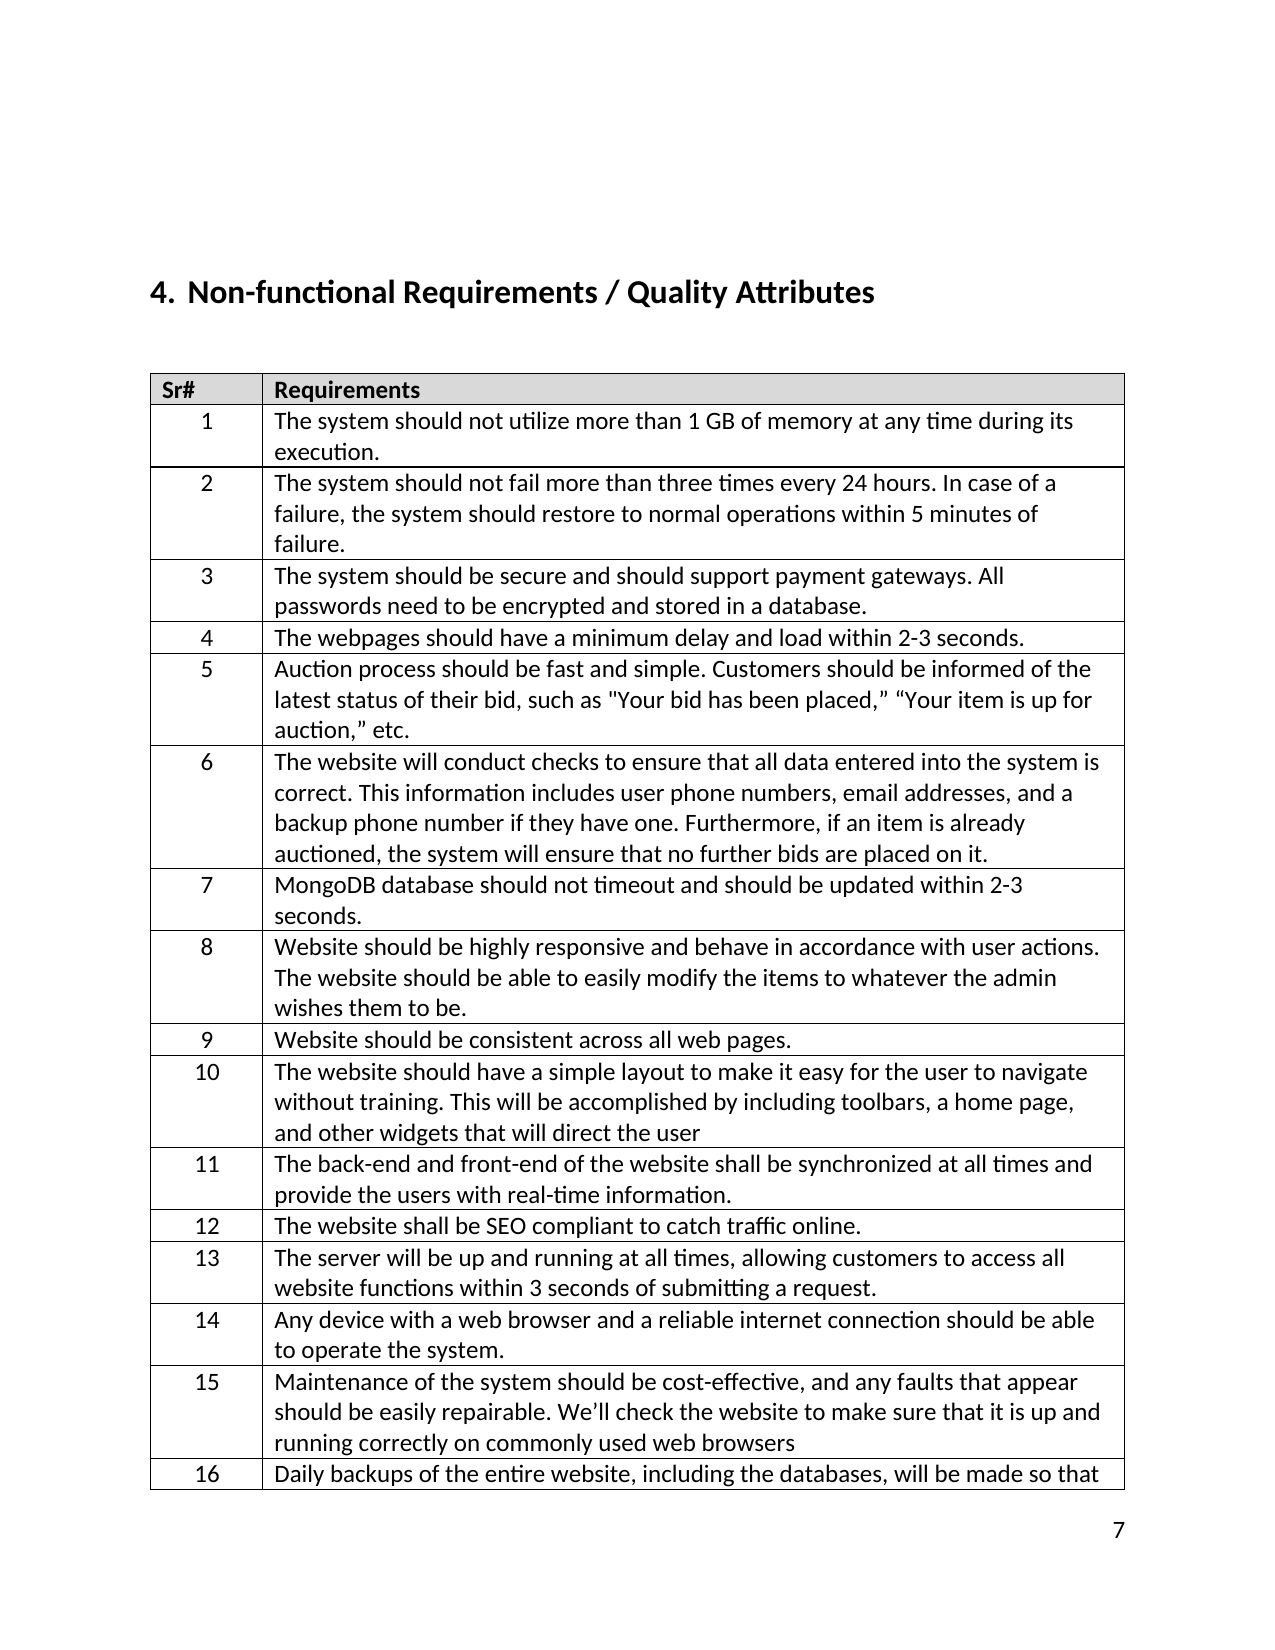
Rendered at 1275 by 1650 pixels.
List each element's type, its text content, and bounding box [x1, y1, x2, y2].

table_cell The website will conduct checks to ensure that all data entered into the system is correct. This information includes user phone numbers, email addresses, and a backup phone number if they have one. Furthermore, if an item is already auctioned, the system will ensure that no further bids are placed on it. [263, 746, 1124, 868]
table_cell Auction process should be fast and simple. Customers should be informed of the latest status of their bid, such as "Your bid has been placed,” “Your item is up for auction,” etc. [263, 654, 1124, 745]
table_cell Maintenance of the system should be cost-effective, and any faults that appear should be easily repairable. We’ll check the website to make sure that it is up and running correctly on commonly used web browsers [263, 1366, 1124, 1458]
table_header Sr# [151, 374, 262, 404]
table_cell The server will be up and running at all times, allowing customers to access all website functions within 3 seconds of submitting a request. [263, 1242, 1124, 1303]
table_cell Website should be consistent across all web pages. [263, 1024, 1124, 1054]
table_cell 1 [151, 405, 262, 466]
table_header Requirements [263, 374, 1124, 404]
table_cell MongoDB database should not timeout and should be updated within 2-3 seconds. [263, 869, 1124, 930]
table_cell Website should be highly responsive and behave in accordance with user actions. The website should be able to easily modify the items to whatever the admin wishes them to be. [263, 931, 1124, 1023]
table_cell The system should be secure and should support payment gateways. All passwords need to be encrypted and stored in a database. [263, 560, 1124, 621]
table_cell 3 [151, 560, 262, 621]
table_cell 10 [151, 1056, 262, 1147]
table_cell 16 [151, 1459, 262, 1489]
table_cell The back-end and front-end of the website shall be synchronized at all times and provide the users with real-time information. [263, 1148, 1124, 1209]
table_cell 12 [151, 1210, 262, 1241]
subtitle Non-functional Requirements / Quality Attributes [150, 271, 1125, 312]
table_cell 4 [151, 622, 262, 653]
table_cell 2 [151, 468, 262, 559]
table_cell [263, 1459, 1124, 1489]
table_cell 8 [151, 931, 262, 1023]
table_cell 9 [151, 1024, 262, 1054]
table_cell 15 [151, 1366, 262, 1458]
table_cell 7 [151, 869, 262, 930]
table_cell 5 [151, 654, 262, 745]
table_cell The webpages should have a minimum delay and load within 2-3 seconds. [263, 622, 1124, 653]
table_cell The website shall be SEO compliant to catch traffic online. [263, 1210, 1124, 1241]
table_cell The website should have a simple layout to make it easy for the user to navigate without training. This will be accomplished by including toolbars, a home page, and other widgets that will direct the user [263, 1056, 1124, 1147]
table_cell 6 [151, 746, 262, 868]
table_cell 14 [151, 1304, 262, 1365]
table_cell Any device with a web browser and a reliable internet connection should be able to operate the system. [263, 1304, 1124, 1365]
table_cell The system should not fail more than three times every 24 hours. In case of a failure, the system should restore to normal operations within 5 minutes of failure. [263, 468, 1124, 559]
table_cell The system should not utilize more than 1 GB of memory at any time during its execution. [263, 405, 1124, 466]
table_cell 13 [151, 1242, 262, 1303]
table_cell 11 [151, 1148, 262, 1209]
